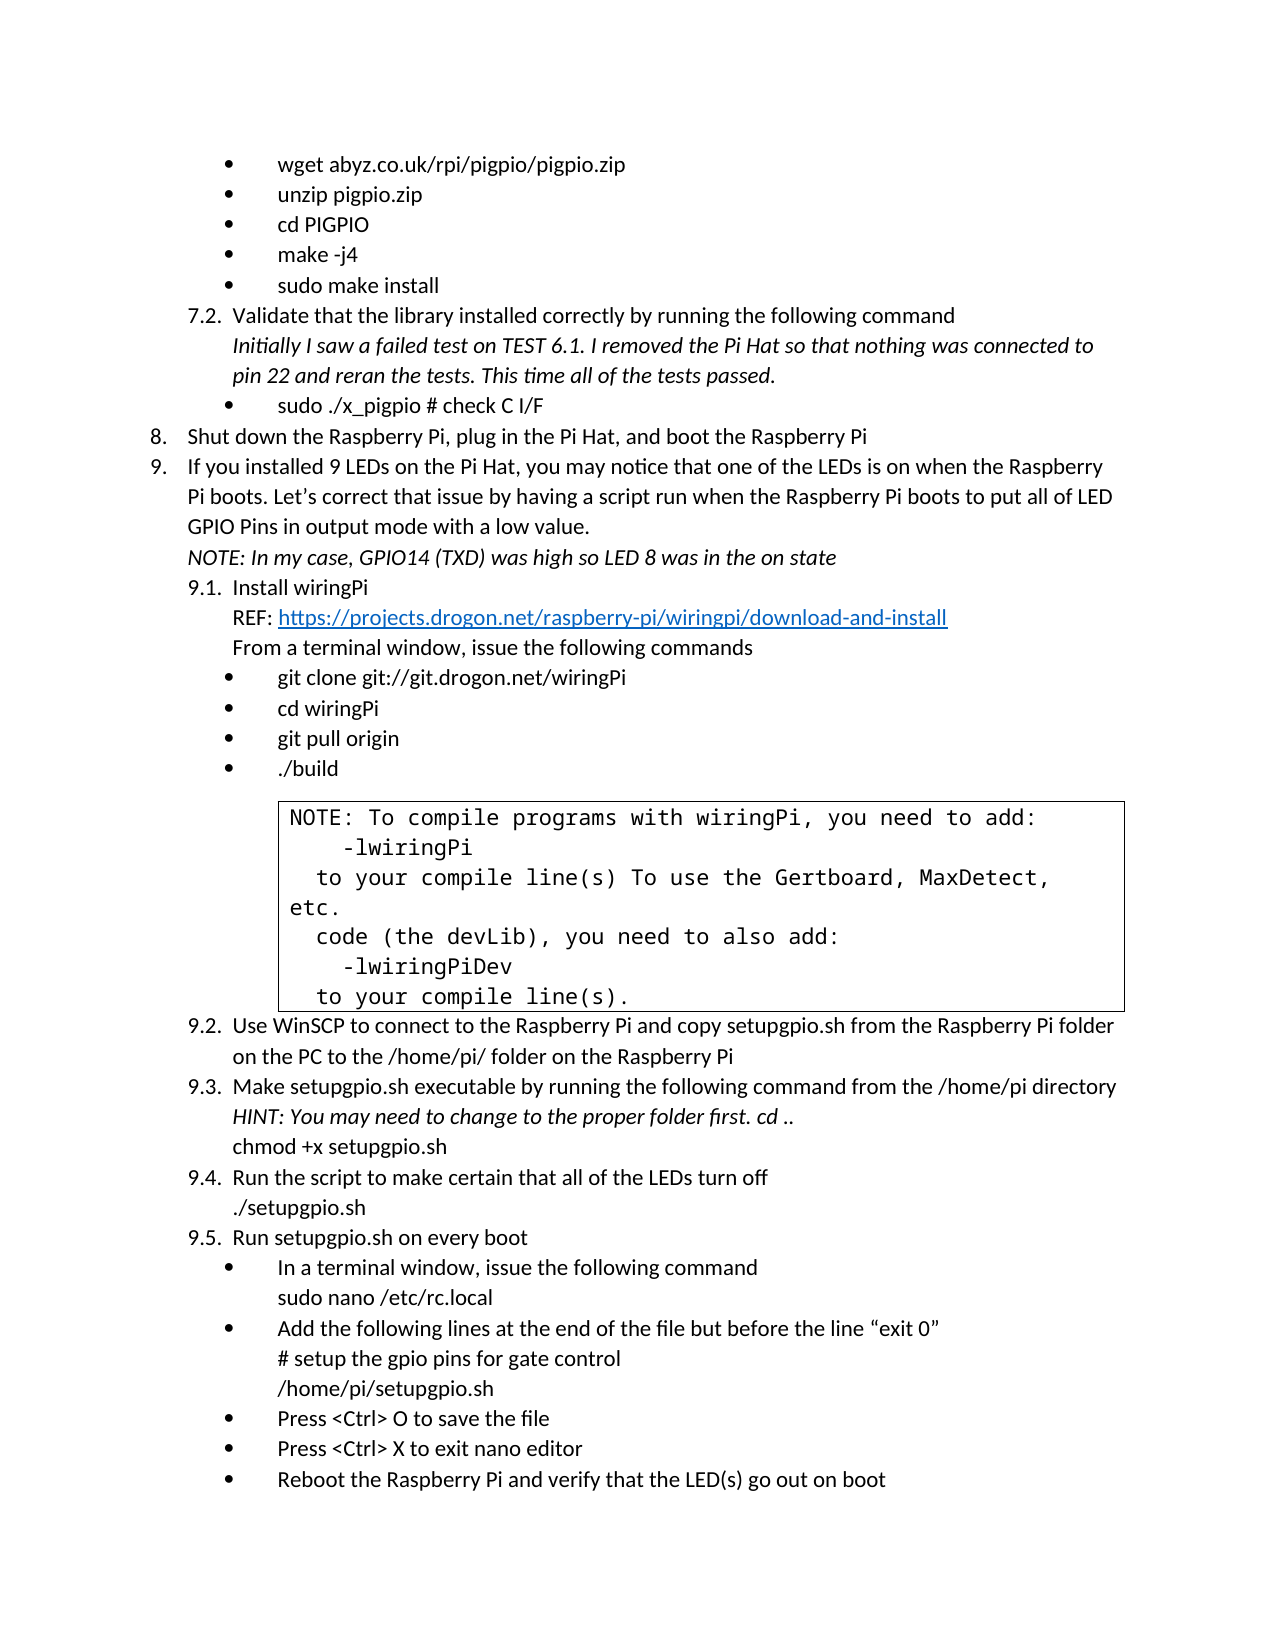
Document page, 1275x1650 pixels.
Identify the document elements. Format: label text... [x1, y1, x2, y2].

list make -j4 [225, 241, 1125, 269]
list Add the following lines at the end of the file but before the line “exit 0” # setup the gpio pins for gate control /home/pi/setupgpio.sh [225, 1314, 1125, 1402]
table_header NOTE: To compile programs with wiringPi, you need to add: -lwiringPi to your compile line(s) To use the Gertboard, MaxDetect, etc. code (the devLib), you need to also add: -lwiringPiDev to your compile line(s). [279, 802, 1124, 1011]
list unzip pigpio.zip [225, 180, 1125, 208]
list Press <Ctrl> O to save the file [225, 1404, 1125, 1432]
list cd PIGPIO [225, 210, 1125, 238]
list Press <Ctrl> X to exit nano editor [225, 1434, 1125, 1463]
list ./build [225, 754, 1125, 782]
list Shut down the Raspberry Pi, plug in the Pi Hat, and boot the Raspberry Pi [150, 422, 1125, 450]
list cd wiringPi [225, 694, 1125, 722]
list sudo ./x_pigpio # check C I/F [225, 392, 1125, 420]
list Install wiringPi REF: https://projects.drogon.net/raspberry-pi/wiringpi/download-and-install From a terminal window, issue the following commands [187, 573, 1125, 661]
list Run setupgpio.sh on every boot [187, 1223, 1125, 1251]
list Run the script to make certain that all of the LEDs turn off ./setupgpio.sh [187, 1163, 1125, 1221]
list wget abyz.co.uk/rpi/pigpio/pigpio.zip [225, 150, 1125, 178]
list If you installed 9 LEDs on the Pi Hat, you may notice that one of the LEDs is on when the Raspberry Pi boots. Let’s correct that issue by having a script run when the Raspberry Pi boots to put all of LED GPIO Pins in output mode with a low value. NOTE: In my case, GPIO14 (TXD) was high so LED 8 was in the on state [150, 452, 1125, 571]
list Validate that the library installed correctly by running the following command Initially I saw a failed test on TEST 6.1. I removed the Pi Hat so that nothing was connected to pin 22 and reran the tests. This time all of the tests passed. [187, 301, 1125, 389]
list sudo make install [225, 271, 1125, 299]
list Reboot the Raspberry Pi and verify that the LED(s) go out on boot [225, 1465, 1125, 1493]
list Use WinSCP to connect to the Raspberry Pi and copy setupgpio.sh from the Raspberry Pi folder on the PC to the /home/pi/ folder on the Raspberry Pi [187, 1012, 1125, 1070]
list git pull origin [225, 724, 1125, 752]
list In a terminal window, issue the following command sudo nano /etc/rc.local [225, 1253, 1125, 1312]
list git clone git://git.drogon.net/wiringPi [225, 663, 1125, 692]
list Make setupgpio.sh executable by running the following command from the /home/pi directory HINT: You may need to change to the proper folder first. cd .. chmod +x setupgpio.sh [187, 1072, 1125, 1161]
